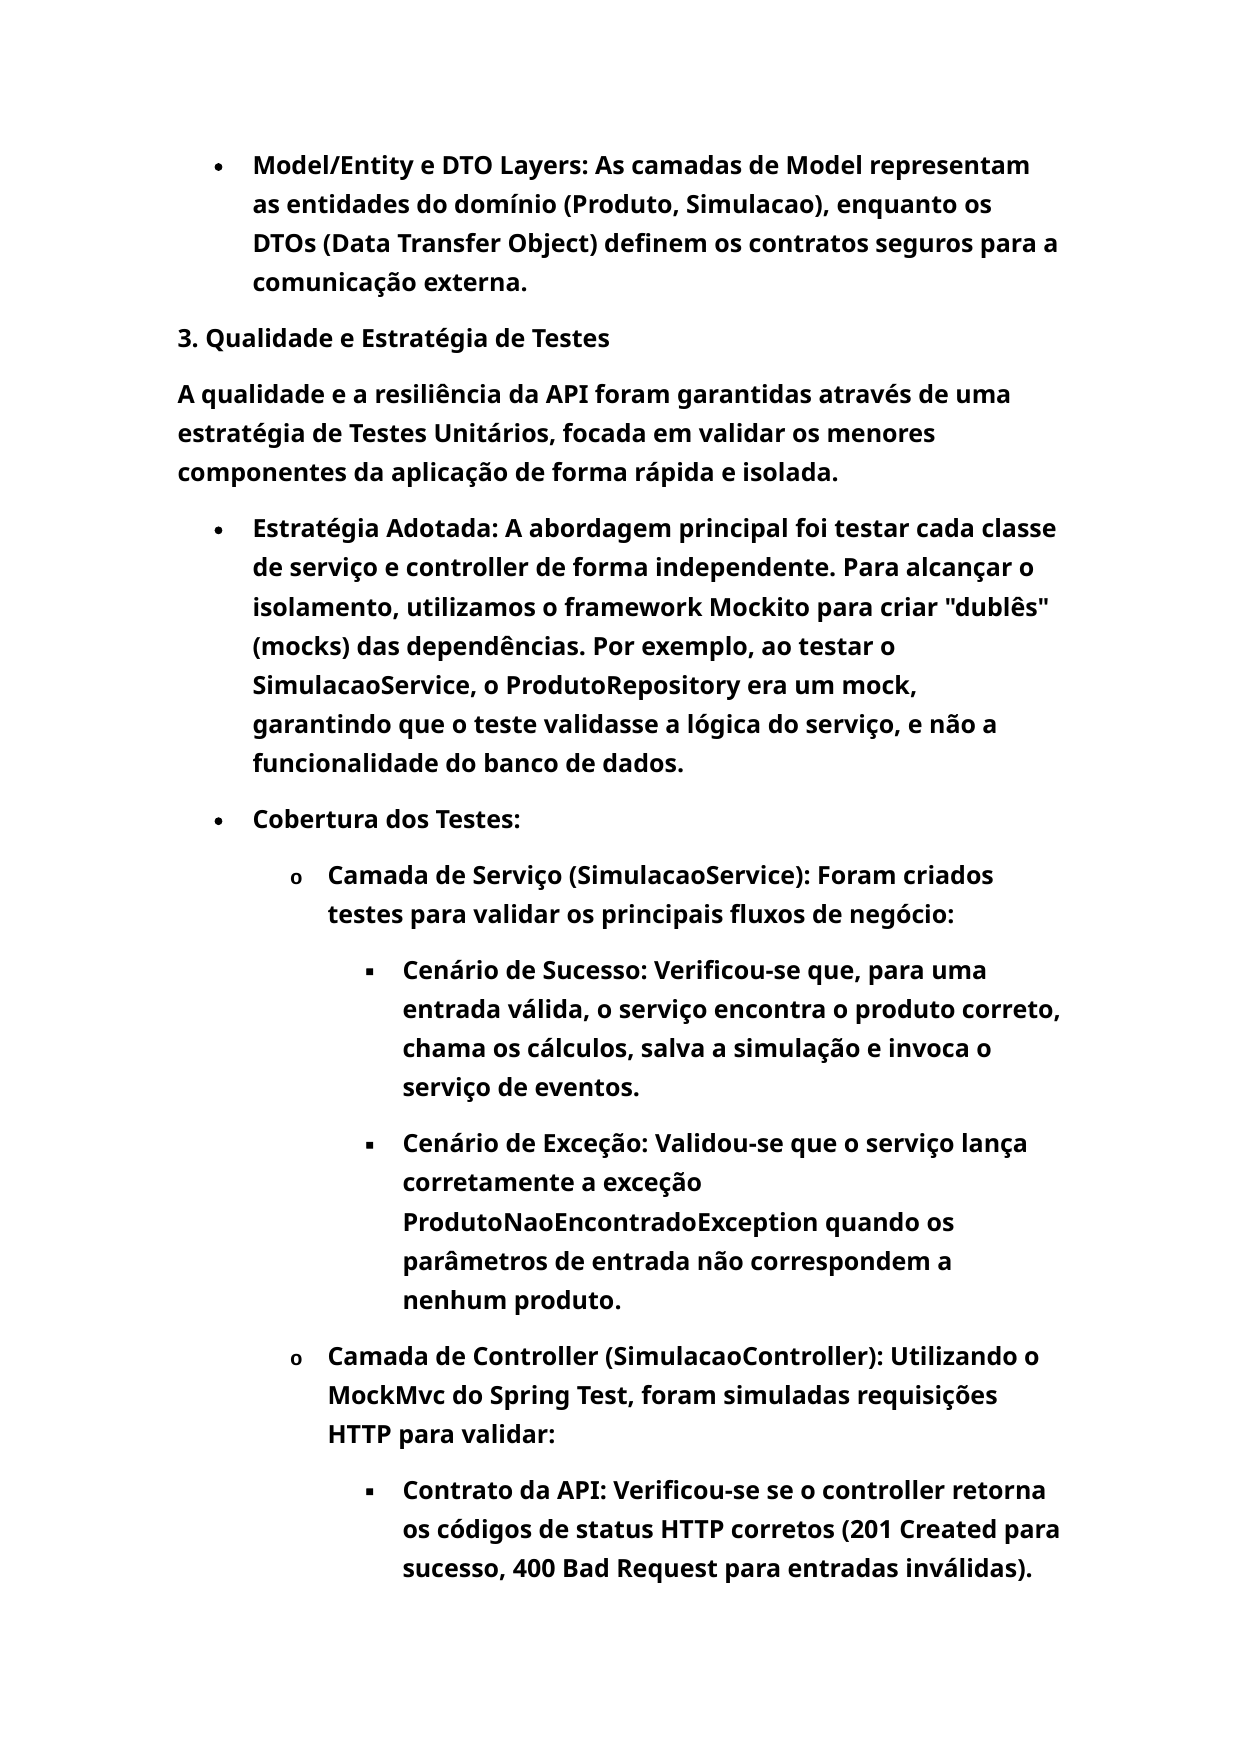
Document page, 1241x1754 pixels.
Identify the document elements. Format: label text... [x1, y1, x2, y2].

list Contrato da API: Verificou-se se o controller retorna os códigos de status HTTP corretos (201 Created para sucesso, 400 Bad Request para entradas inválidas). [365, 1473, 1063, 1585]
list Model/Entity e DTO Layers: As camadas de Model representam as entidades do domínio (Produto, Simulacao), enquanto os DTOs (Data Transfer Object) definem os contratos seguros para a comunicação externa. [215, 148, 1063, 299]
text A qualidade e a resiliência da API foram garantidas através de uma estratégia de Testes Unitários, focada em validar os menores componentes da aplicação de forma rápida e isolada. [177, 377, 1063, 489]
list Cenário de Exceção: Validou-se que o serviço lança corretamente a exceção ProdutoNaoEncontradoException quando os parâmetros de entrada não correspondem a nenhum produto. [365, 1126, 1063, 1317]
list Estratégia Adotada: A abordagem principal foi testar cada classe de serviço e controller de forma independente. Para alcançar o isolamento, utilizamos o framework Mockito para criar "dublês" (mocks) das dependências. Por exemplo, ao testar o SimulacaoService, o ProdutoRepository era um mock, garantindo que o teste validasse a lógica do serviço, e não a funcionalidade do banco de dados. [215, 511, 1063, 780]
list Cenário de Sucesso: Verificou-se que, para uma entrada válida, o serviço encontra o produto correto, chama os cálculos, salva a simulação e invoca o serviço de eventos. [365, 953, 1063, 1104]
list Camada de Controller (SimulacaoController): Utilizando o MockMvc do Spring Test, foram simuladas requisições HTTP para validar: [290, 1338, 1063, 1451]
list Cobertura dos Testes: [215, 802, 1063, 836]
list Camada de Serviço (SimulacaoService): Foram criados testes para validar os principais fluxos de negócio: [290, 858, 1063, 931]
text 3. Qualidade e Estratégia de Testes [177, 321, 1063, 355]
